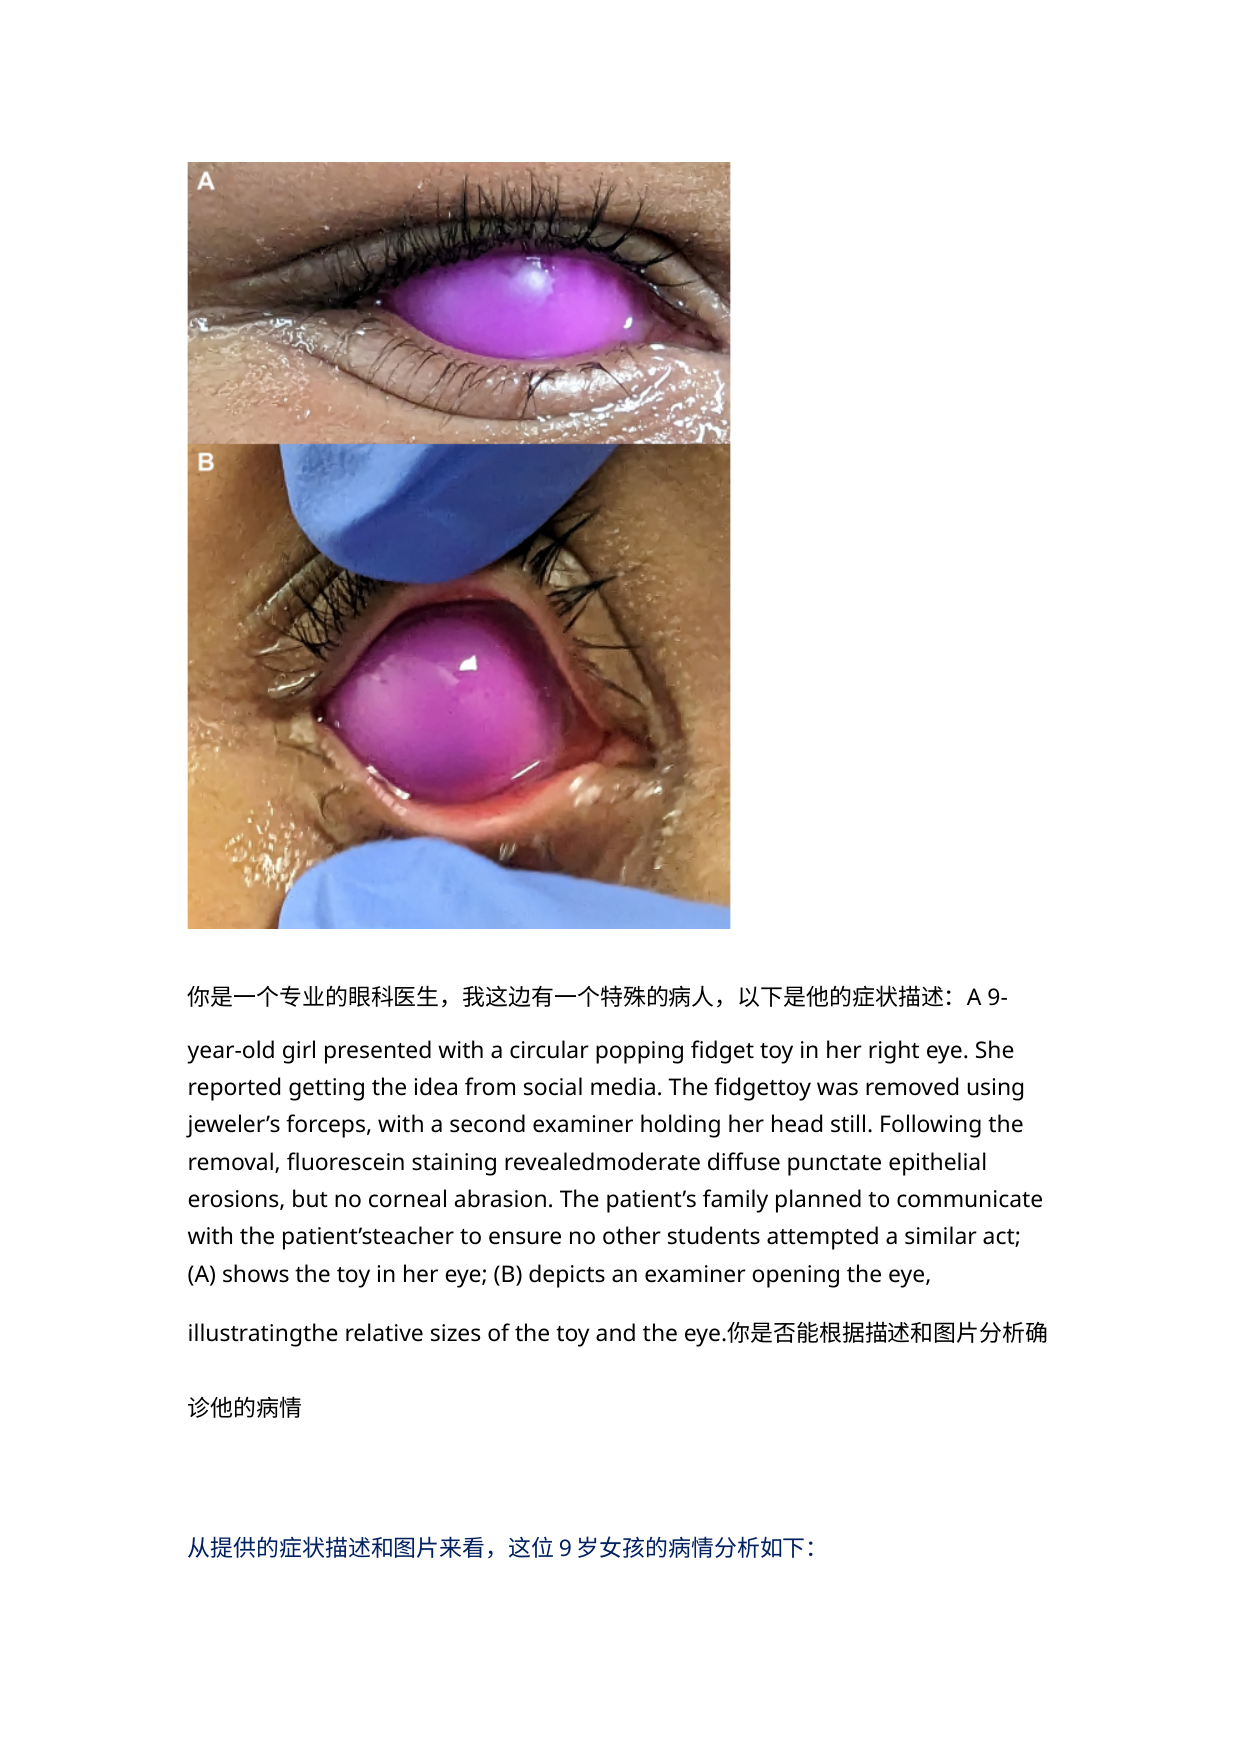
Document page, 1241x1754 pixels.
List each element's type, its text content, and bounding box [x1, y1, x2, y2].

text 从提供的症状描述和图片来看，这位9岁女孩的病情分析如下： [187, 1514, 1053, 1579]
picture [187, 162, 731, 929]
text 你是一个专业的眼科医生，我这边有一个特殊的病人，以下是他的症状描述：A 9-year-old girl presented with a circular popping fidget toy in her right eye. She reported getting the idea from social media. The fidgettoy was removed using jeweler’s forceps, with a second examiner holding her head still. Following the removal, fluorescein staining revealedmoderate diffuse punctate epithelial erosions, but no corneal abrasion. The patient’s family planned to communicate with the patient’steacher to ensure no other students attempted a similar act; (A) shows the toy in her eye; (B) depicts an examiner opening the eye, illustratingthe relative sizes of the toy and the eye.你是否能根据描述和图片分析确诊他的病情 [187, 963, 1053, 1439]
